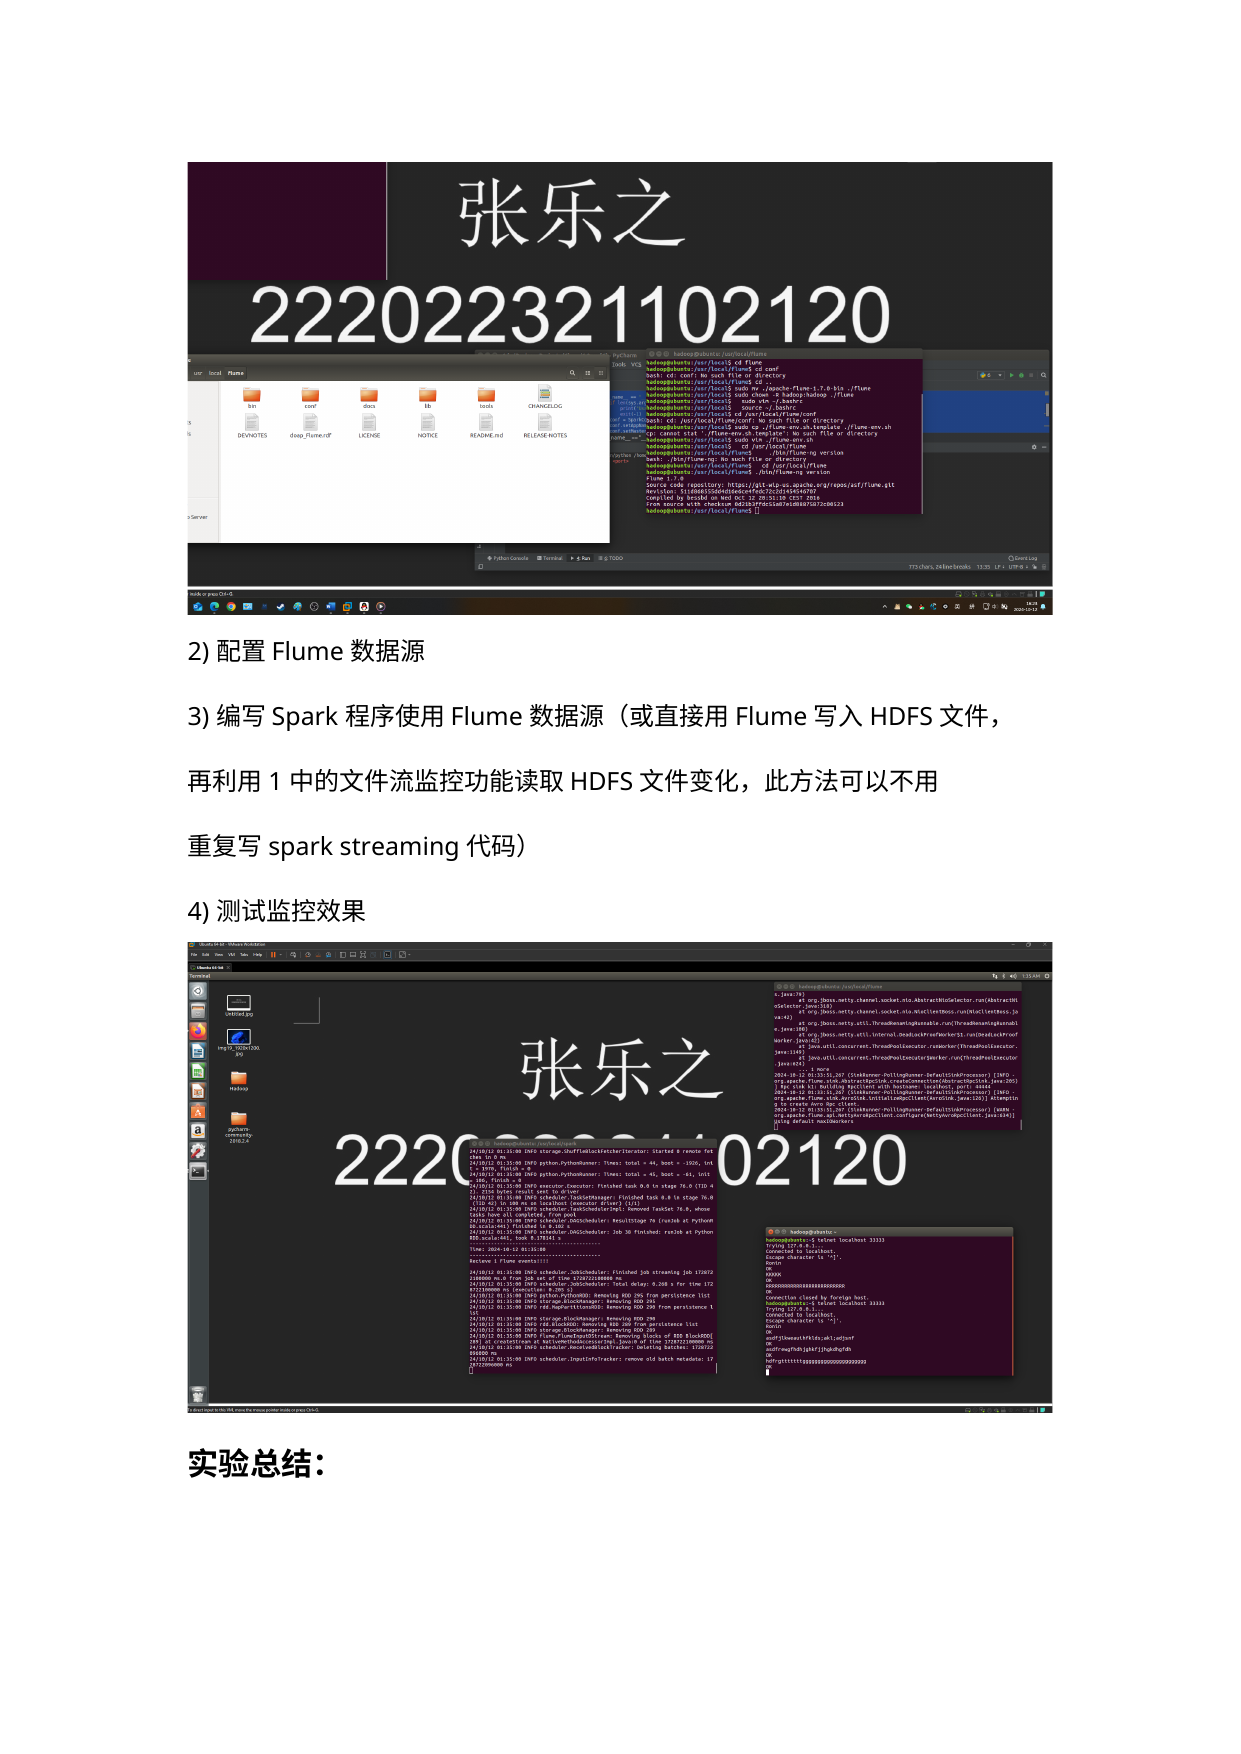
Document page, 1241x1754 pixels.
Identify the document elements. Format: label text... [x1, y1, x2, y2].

picture [187, 942, 1053, 1413]
text 2) 配置 Flume 数据源 [187, 617, 1053, 682]
picture [187, 162, 1053, 615]
text 4) 测试监控效果 [187, 877, 1053, 942]
text 再利用 1 中的文件流监控功能读取 HDFS 文件变化，此方法可以不用 [187, 747, 1053, 812]
text 重复写 spark streaming 代码） [187, 812, 1053, 877]
text 3) 编写 Spark 程序使用 Flume 数据源（或直接用 Flume 写入 HDFS 文件， [187, 682, 1053, 747]
text 实验总结： [187, 1429, 1053, 1494]
